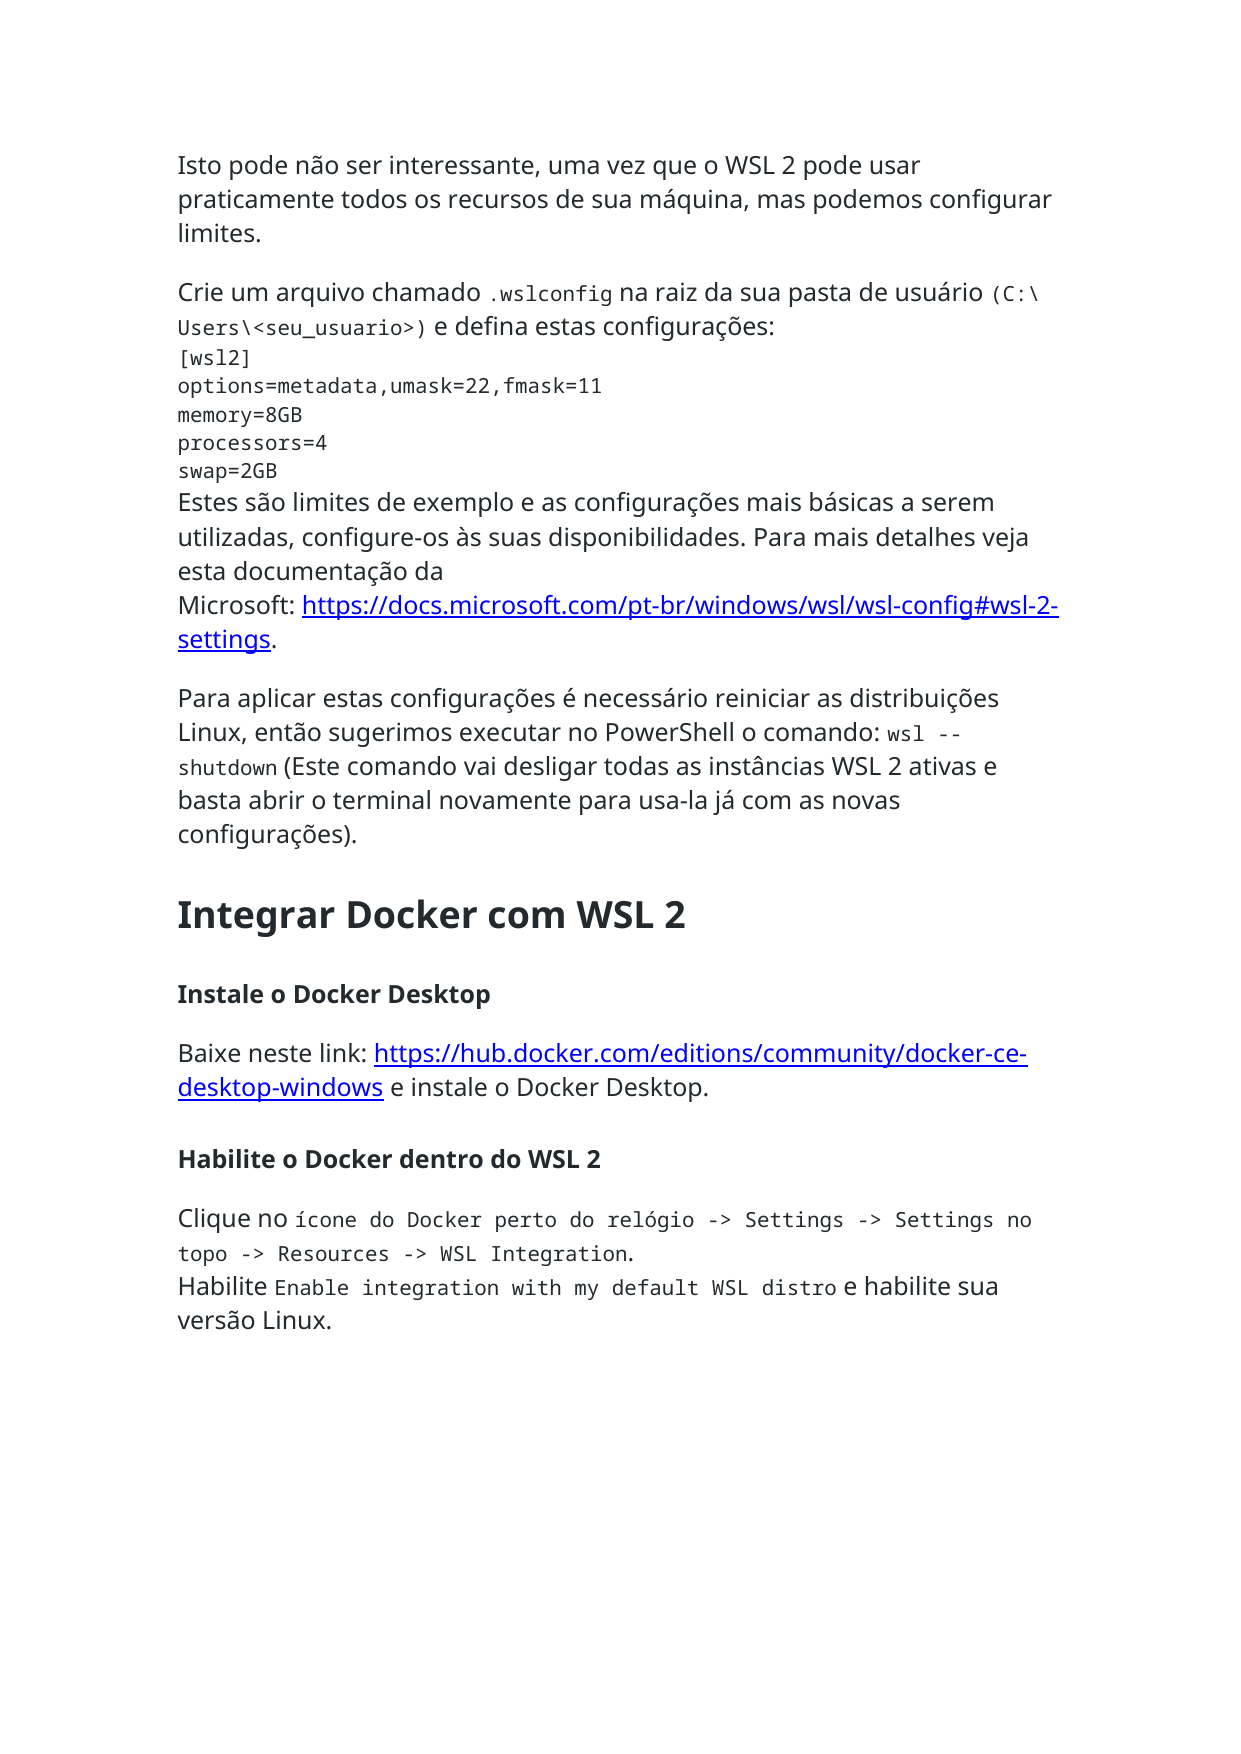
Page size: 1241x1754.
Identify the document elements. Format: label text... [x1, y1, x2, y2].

text Integrar Docker com WSL 2 [177, 888, 1063, 939]
text processors=4 [177, 428, 1063, 457]
text Clique no ícone do Docker perto do relógio -> Settings -> Settings no topo -> Resources -> WSL Integration. [177, 1201, 1063, 1269]
text Isto pode não ser interessante, uma vez que o WSL 2 pode usar praticamente todos os recursos de sua máquina, mas podemos configurar limites. [177, 148, 1063, 250]
text Instale o Docker Desktop [177, 977, 1063, 1011]
text Baixe neste link: https://hub.docker.com/editions/community/docker-ce-desktop-windows e instale o Docker Desktop. [177, 1036, 1063, 1104]
text Habilite o Docker dentro do WSL 2 [177, 1141, 1063, 1176]
text Crie um arquivo chamado .wslconfig na raiz da sua pasta de usuário (C:\Users\<seu_usuario>) e defina estas configurações: [177, 275, 1063, 343]
text memory=8GB [177, 400, 1063, 428]
text [wsl2] [177, 343, 1063, 371]
text Estes são limites de exemplo e as configurações mais básicas a serem utilizadas, configure-os às suas disponibilidades. Para mais detalhes veja esta documentação da Microsoft: https://docs.microsoft.com/pt-br/windows/wsl/wsl-config#wsl-2-settings. [177, 485, 1063, 655]
text swap=2GB [177, 457, 1063, 485]
text Para aplicar estas configurações é necessário reiniciar as distribuições Linux, então sugerimos executar no PowerShell o comando: wsl --shutdown (Este comando vai desligar todas as instâncias WSL 2 ativas e basta abrir o terminal novamente para usa-la já com as novas configurações). [177, 680, 1063, 851]
text options=metadata,umask=22,fmask=11 [177, 371, 1063, 400]
text Habilite Enable integration with my default WSL distro e habilite sua versão Linux. [177, 1269, 1063, 1337]
